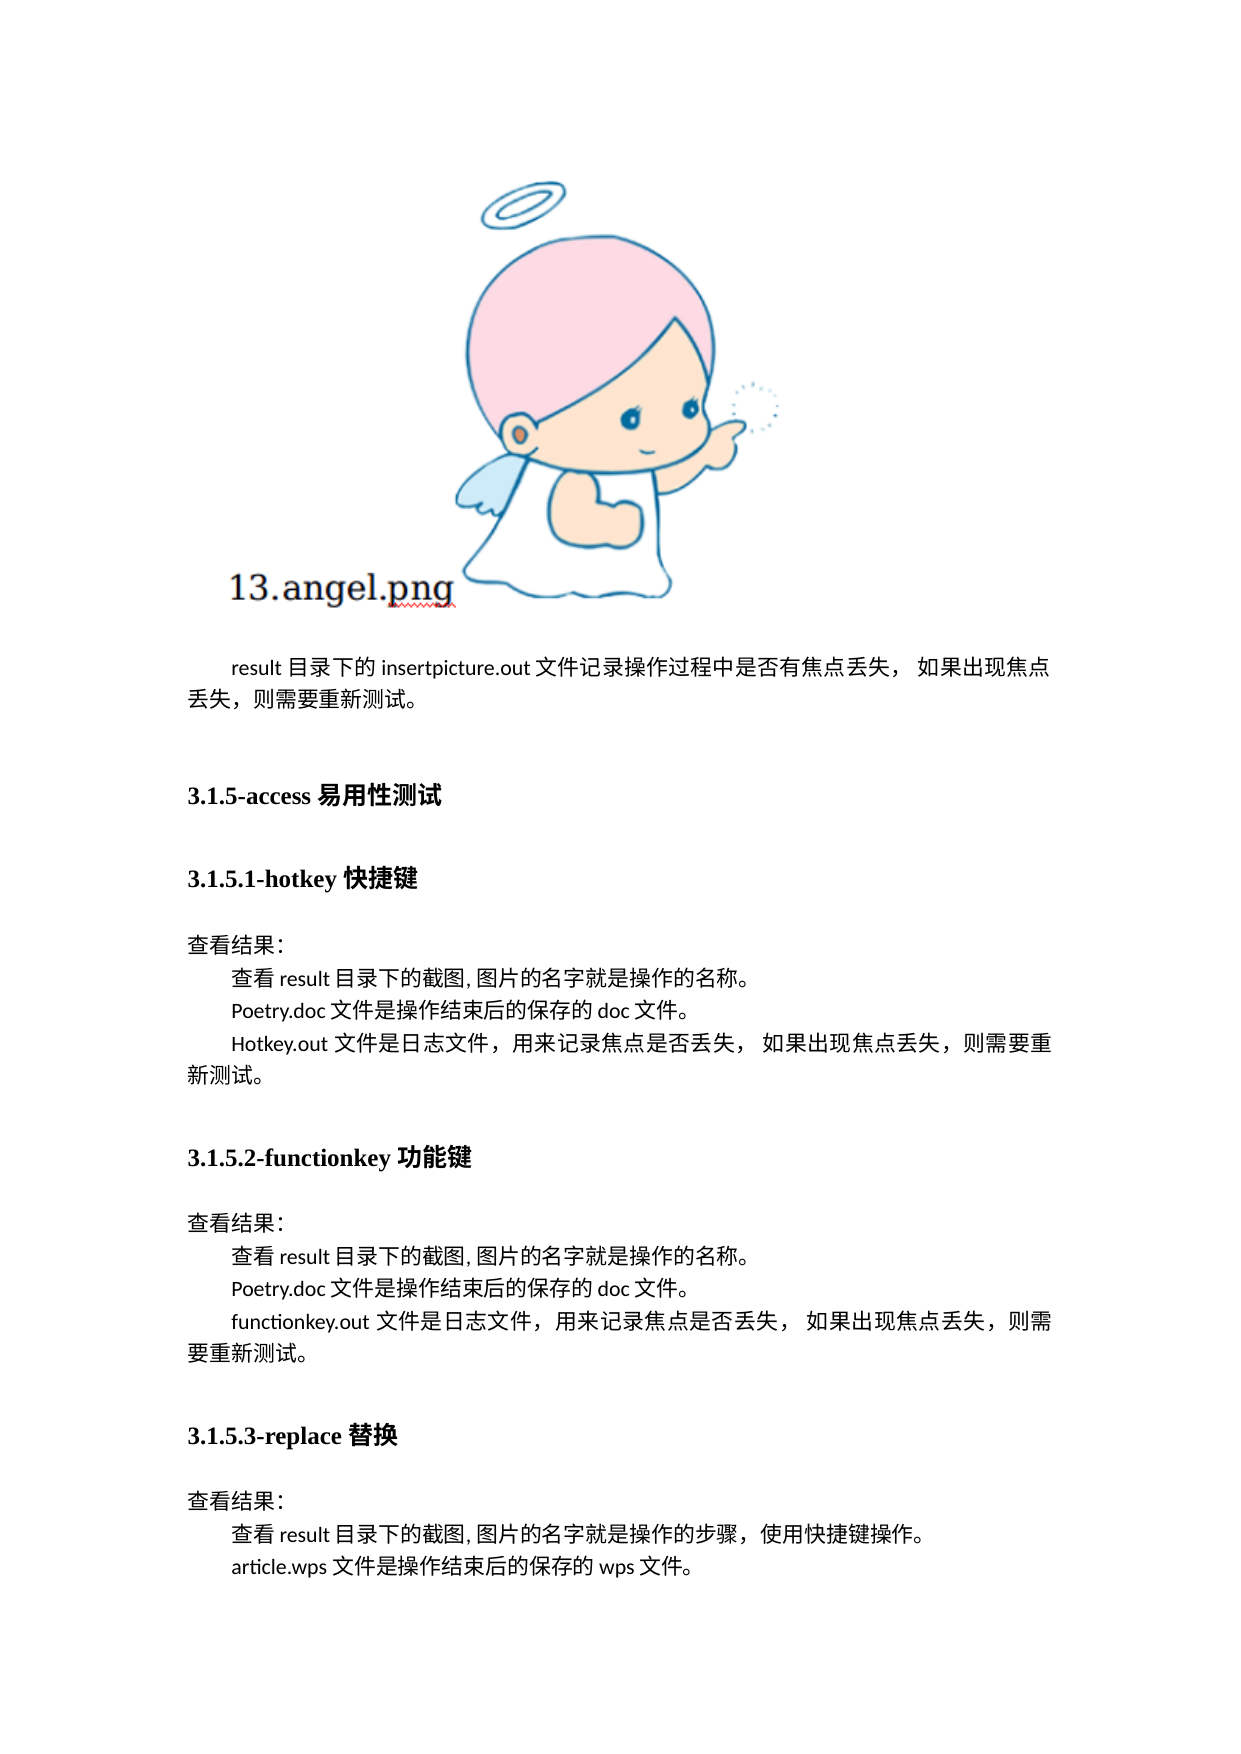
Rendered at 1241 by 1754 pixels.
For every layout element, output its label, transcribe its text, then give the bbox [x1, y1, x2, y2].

text 查看结果： [187, 1206, 1053, 1238]
text functionkey.out 文件是日志文件，用来记录焦点是否丢失， 如果出现焦点丢失，则需要重新测试。 [187, 1303, 1053, 1368]
text 查看result目录下的截图, 图片的名字就是操作的名称。 [187, 960, 1053, 993]
text 3.1.5-access 易用性测试 [187, 761, 1053, 826]
text 3.1.5.1-hotkey 快捷键 [187, 844, 1053, 909]
text 查看结果： [187, 1484, 1053, 1516]
text 3.1.5.2-functionkey 功能键 [187, 1123, 1053, 1188]
text result 目录下的insertpicture.out文件记录操作过程中是否有焦点丢失， 如果出现焦点丢失，则需要重新测试。 [187, 649, 1053, 714]
text 查看result目录下的截图, 图片的名字就是操作的名称。 [187, 1238, 1053, 1271]
text Poetry.doc 文件是操作结束后的保存的doc文件。 [187, 1271, 1053, 1303]
text 查看result目录下的截图, 图片的名字就是操作的步骤，使用快捷键操作。 [187, 1516, 1053, 1549]
text article.wps 文件是操作结束后的保存的wps文件。 [187, 1549, 1053, 1581]
text Hotkey.out 文件是日志文件，用来记录焦点是否丢失， 如果出现焦点丢失，则需要重新测试。 [187, 1025, 1053, 1090]
text Poetry.doc 文件是操作结束后的保存的doc文件。 [187, 993, 1053, 1025]
text 3.1.5.3-replace 替换 [187, 1401, 1053, 1466]
text 查看结果： [187, 928, 1053, 960]
picture [187, 162, 858, 625]
